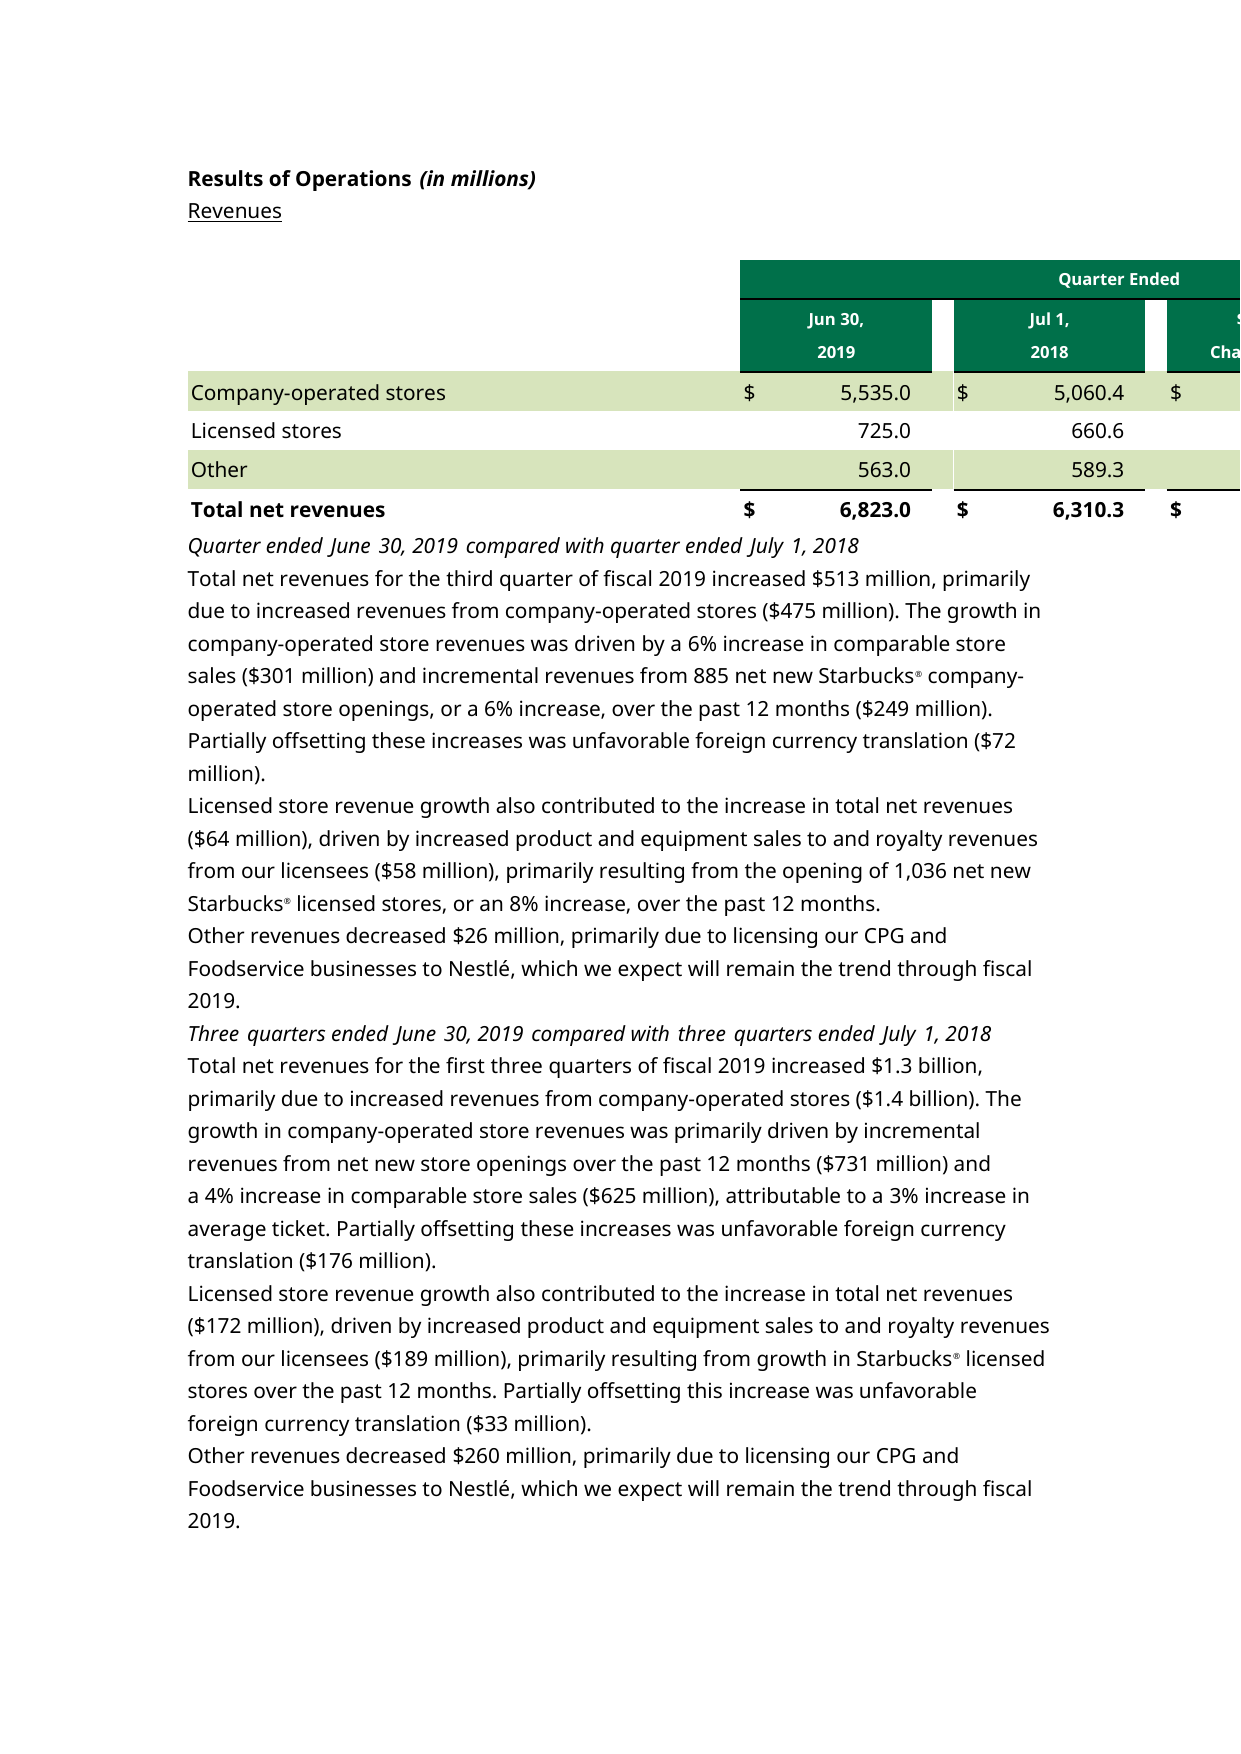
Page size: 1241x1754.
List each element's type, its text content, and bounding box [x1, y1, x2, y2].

text Results of Operations (in millions) [187, 162, 1053, 194]
text Total net revenues for the first three quarters of fiscal 2019 increased $1.3 billion, primarily due to increased revenues from company-operated stores ($1.4 billion). The growth in company-operated store revenues was primarily driven by incremental revenues from net new store openings over the past 12 months ($731 million) and a 4% increase in comparable store sales ($625 million), attributable to a 3% increase in average ticket. Partially offsetting these increases was unfavorable foreign currency translation ($176 million). [187, 1049, 1053, 1277]
text Other revenues decreased $260 million, primarily due to licensing our CPG and Foodservice businesses to Nestlé, which we expect will remain the trend through fiscal 2019. [187, 1439, 1053, 1537]
text Revenues [187, 194, 1053, 227]
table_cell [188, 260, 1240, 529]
text Other revenues decreased $26 million, primarily due to licensing our CPG and Foodservice businesses to Nestlé, which we expect will remain the trend through fiscal 2019. [187, 919, 1053, 1017]
text Licensed store revenue growth also contributed to the increase in total net revenues ($64 million), driven by increased product and equipment sales to and royalty revenues from our licensees ($58 million), primarily resulting from the opening of 1,036 net new Starbucks® licensed stores, or an 8% increase, over the past 12 months. [187, 789, 1053, 919]
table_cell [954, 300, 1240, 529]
text Total net revenues for the third quarter of fiscal 2019 increased $513 million, primarily due to increased revenues from company-operated stores ($475 million). The growth in company-operated store revenues was driven by a 6% increase in comparable store sales ($301 million) and incremental revenues from 885 net new Starbucks® company-operated store openings, or a 6% increase, over the past 12 months ($249 million). Partially offsetting these increases was unfavorable foreign currency translation ($72 million). [187, 562, 1053, 789]
text Quarter ended June 30, 2019 compared with quarter ended July 1, 2018 [187, 529, 1053, 562]
text Licensed store revenue growth also contributed to the increase in total net revenues ($172 million), driven by increased product and equipment sales to and royalty revenues from our licensees ($189 million), primarily resulting from growth in Starbucks® licensed stores over the past 12 months. Partially offsetting this increase was unfavorable foreign currency translation ($33 million). [187, 1277, 1053, 1439]
text Three quarters ended June 30, 2019 compared with three quarters ended July 1, 2018 [187, 1017, 1053, 1049]
